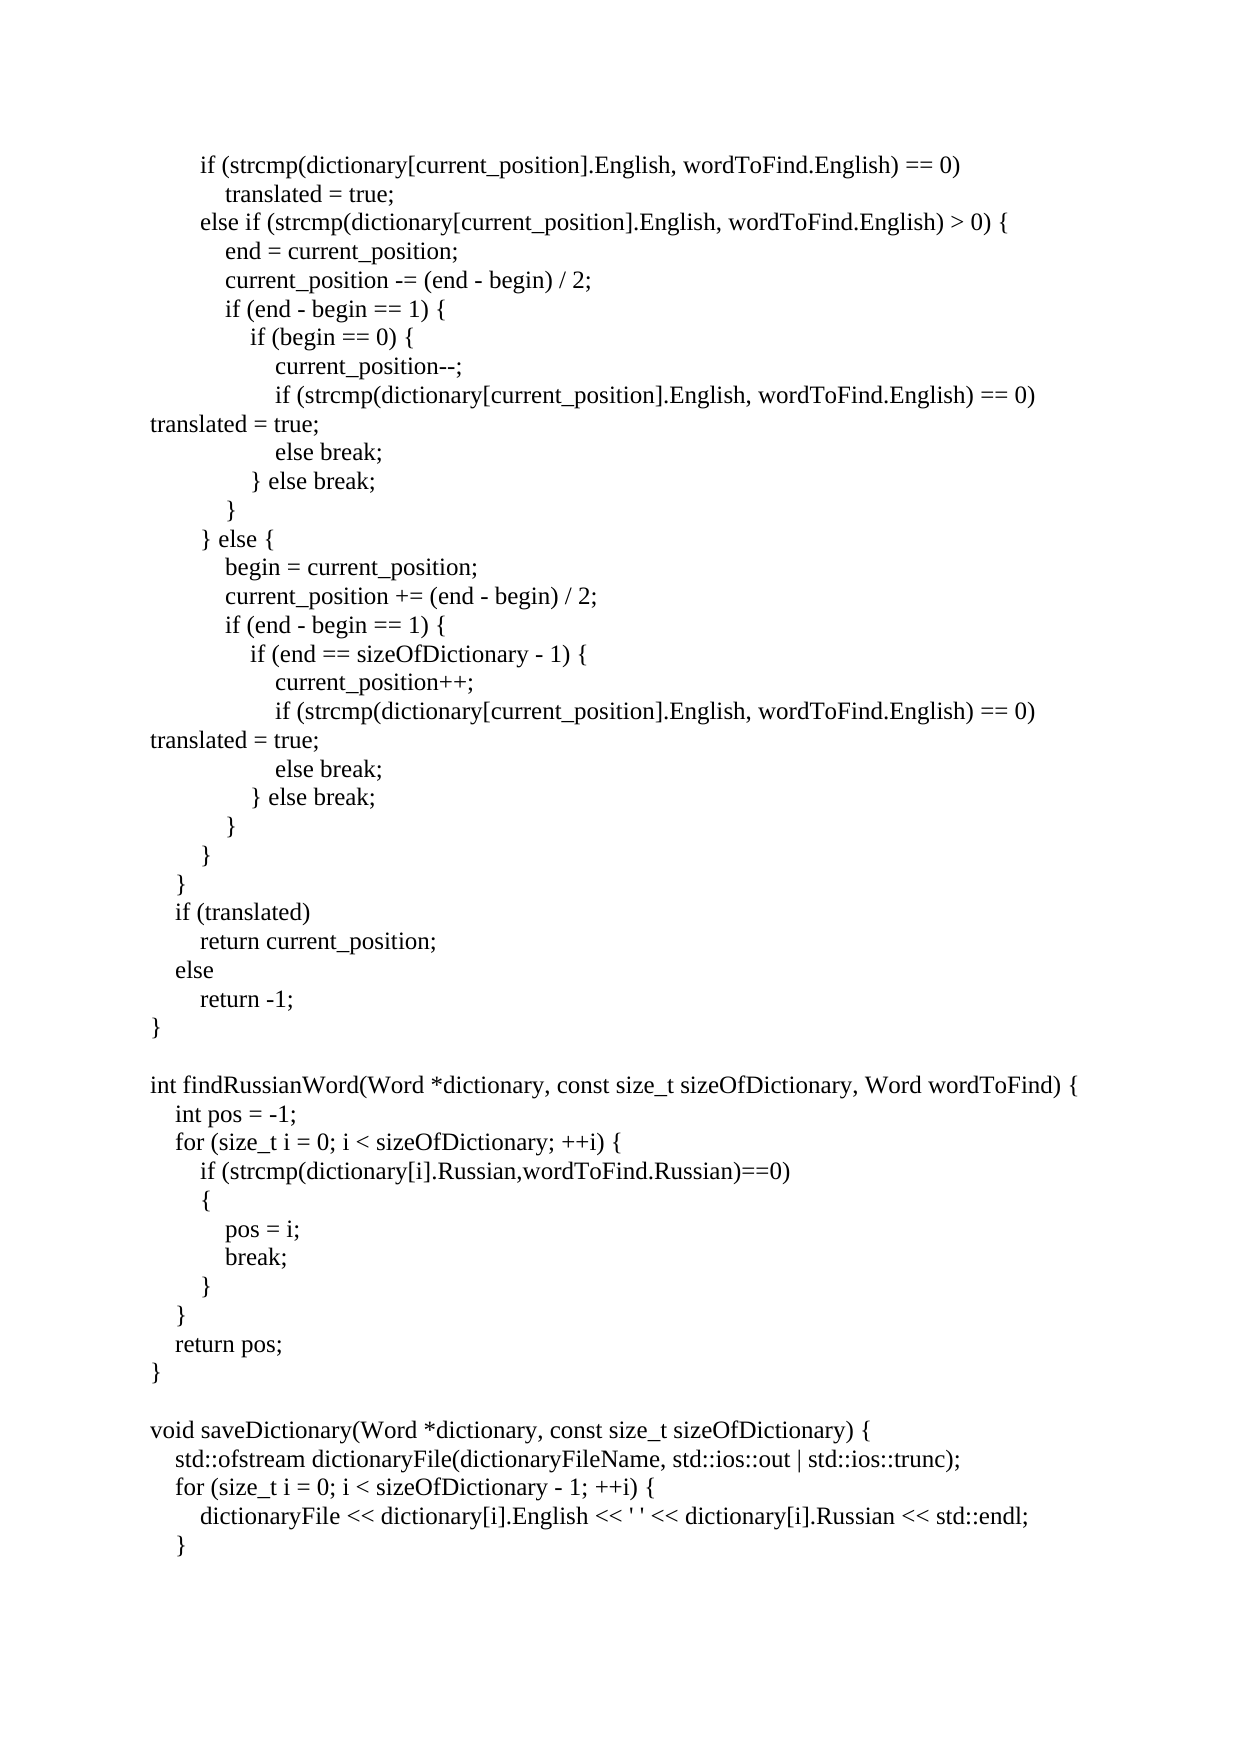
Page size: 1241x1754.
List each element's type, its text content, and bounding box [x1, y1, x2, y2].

text break; [150, 1242, 1090, 1271]
text } [150, 869, 1090, 897]
text void saveDictionary(Word *dictionary, const size_t sizeOfDictionary) { [150, 1415, 1090, 1444]
text if (strcmp(dictionary[current_position].English, wordToFind.English) == 0) [150, 150, 1090, 179]
text if (end - begin == 1) { [150, 610, 1090, 639]
text else [150, 955, 1090, 984]
text if (translated) [150, 897, 1090, 926]
text } [150, 495, 1090, 524]
text int pos = -1; [150, 1099, 1090, 1127]
text } [150, 1357, 1090, 1386]
text return pos; [150, 1329, 1090, 1357]
text pos = i; [150, 1214, 1090, 1242]
text std::ofstream dictionaryFile(dictionaryFileName, std::ios::out | std::ios::trunc); [150, 1444, 1090, 1472]
text dictionaryFile << dictionary[i].English << ' ' << dictionary[i].Russian << std::endl; [150, 1501, 1090, 1530]
text current_position--; [150, 351, 1090, 380]
text } [150, 1300, 1090, 1329]
text } else { [150, 524, 1090, 552]
text } [150, 1012, 1090, 1041]
text begin = current_position; [150, 552, 1090, 581]
text } else break; [150, 782, 1090, 811]
text end = current_position; [150, 236, 1090, 265]
text else if (strcmp(dictionary[current_position].English, wordToFind.English) > 0) { [150, 207, 1090, 236]
text if (strcmp(dictionary[i].Russian,wordToFind.Russian)==0) [150, 1156, 1090, 1185]
text } [150, 1530, 1090, 1559]
text current_position++; [150, 667, 1090, 696]
text for (size_t i = 0; i < sizeOfDictionary; ++i) { [150, 1127, 1090, 1156]
text for (size_t i = 0; i < sizeOfDictionary - 1; ++i) { [150, 1472, 1090, 1501]
text if (strcmp(dictionary[current_position].English, wordToFind.English) == 0) translated = true; [150, 380, 1090, 437]
text else break; [150, 754, 1090, 782]
text translated = true; [150, 179, 1090, 207]
text int findRussianWord(Word *dictionary, const size_t sizeOfDictionary, Word wordToFind) { [150, 1070, 1090, 1099]
text return current_position; [150, 926, 1090, 955]
text { [150, 1185, 1090, 1214]
text } else break; [150, 466, 1090, 495]
text return -1; [150, 984, 1090, 1012]
text else break; [150, 437, 1090, 466]
text } [150, 811, 1090, 840]
text if (begin == 0) { [150, 322, 1090, 351]
text current_position += (end - begin) / 2; [150, 581, 1090, 610]
text if (strcmp(dictionary[current_position].English, wordToFind.English) == 0) translated = true; [150, 696, 1090, 754]
text if (end == sizeOfDictionary - 1) { [150, 639, 1090, 667]
text if (end - begin == 1) { [150, 294, 1090, 322]
text current_position -= (end - begin) / 2; [150, 265, 1090, 294]
text } [150, 840, 1090, 869]
text } [150, 1271, 1090, 1300]
